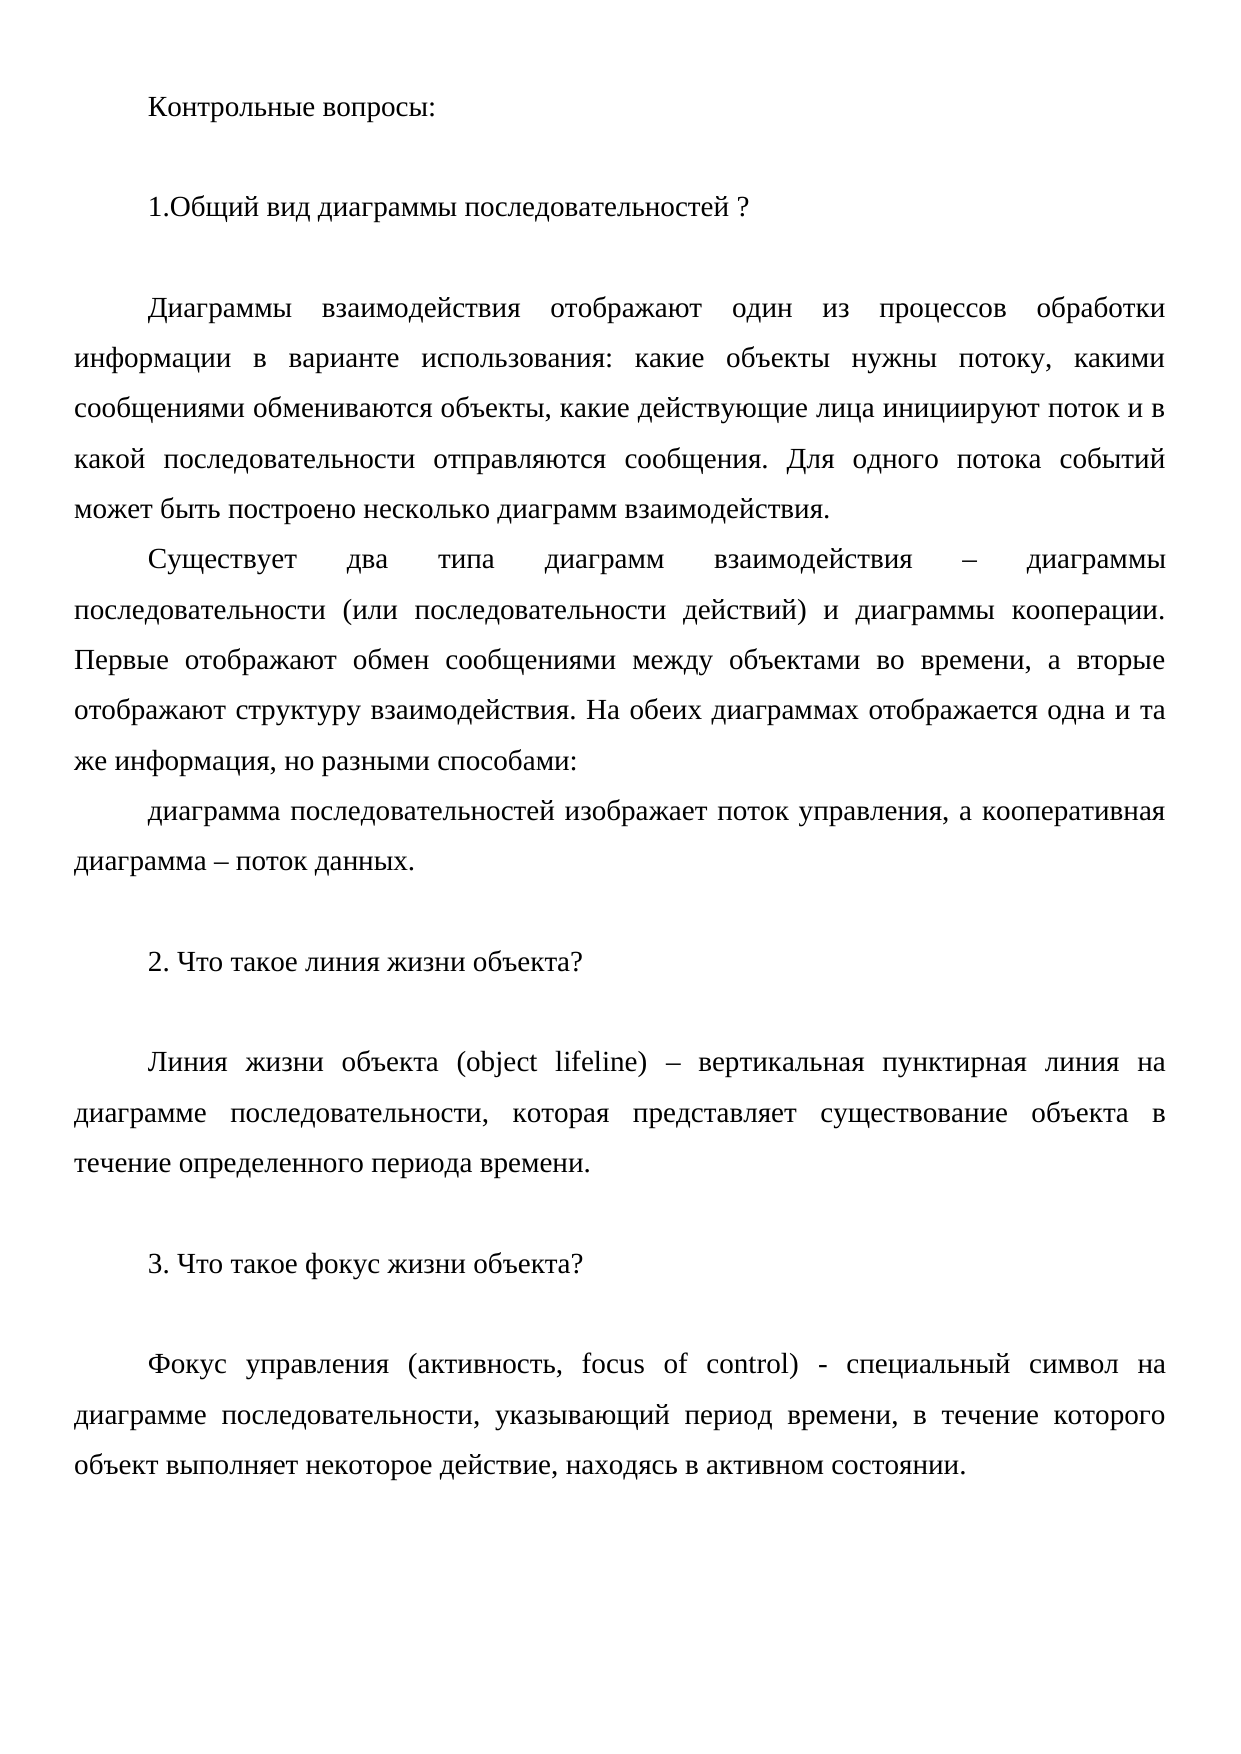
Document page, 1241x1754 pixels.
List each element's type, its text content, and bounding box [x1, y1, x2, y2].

text Линия жизни объекта (object lifeline) – вертикальная пунктирная линия на диаграмме последовательности, которая представляет существование объекта в течение определенного периода времени. [74, 1044, 1166, 1179]
text диаграмма последовательностей изображает поток управления, а кооперативная диаграмма – поток данных. [74, 793, 1166, 877]
text Диаграммы взаимодействия отображают один из процессов обработки информации в варианте использования: какие объекты нужны потоку, какими сообщениями обмениваются объекты, какие действующие лица инициируют поток и в какой последовательности отправляются сообщения. Для одного потока событий может быть построено несколько диаграмм взаимодействия. [74, 290, 1166, 525]
text Фокус управления (активность, focus of control) - специальный символ на диаграмме последовательности, указывающий период времени, в течение которого объект выполняет некоторое действие, находясь в активном состоянии. [74, 1346, 1166, 1481]
text 1.Общий вид диаграммы последовательностей ? [74, 189, 1166, 223]
text 3. Что такое фокус жизни объекта? [74, 1246, 1166, 1279]
text 2. Что такое линия жизни объекта? [74, 944, 1166, 977]
text Контрольные вопросы: [74, 89, 1166, 122]
text Существует два типа диаграмм взаимодействия – диаграммы последовательности (или последовательности действий) и диаграммы кооперации. Первые отображают обмен сообщениями между объектами во времени, а вторые отображают структуру взаимодействия. На обеих диаграммах отображается одна и та же информация, но разными способами: [74, 541, 1166, 776]
